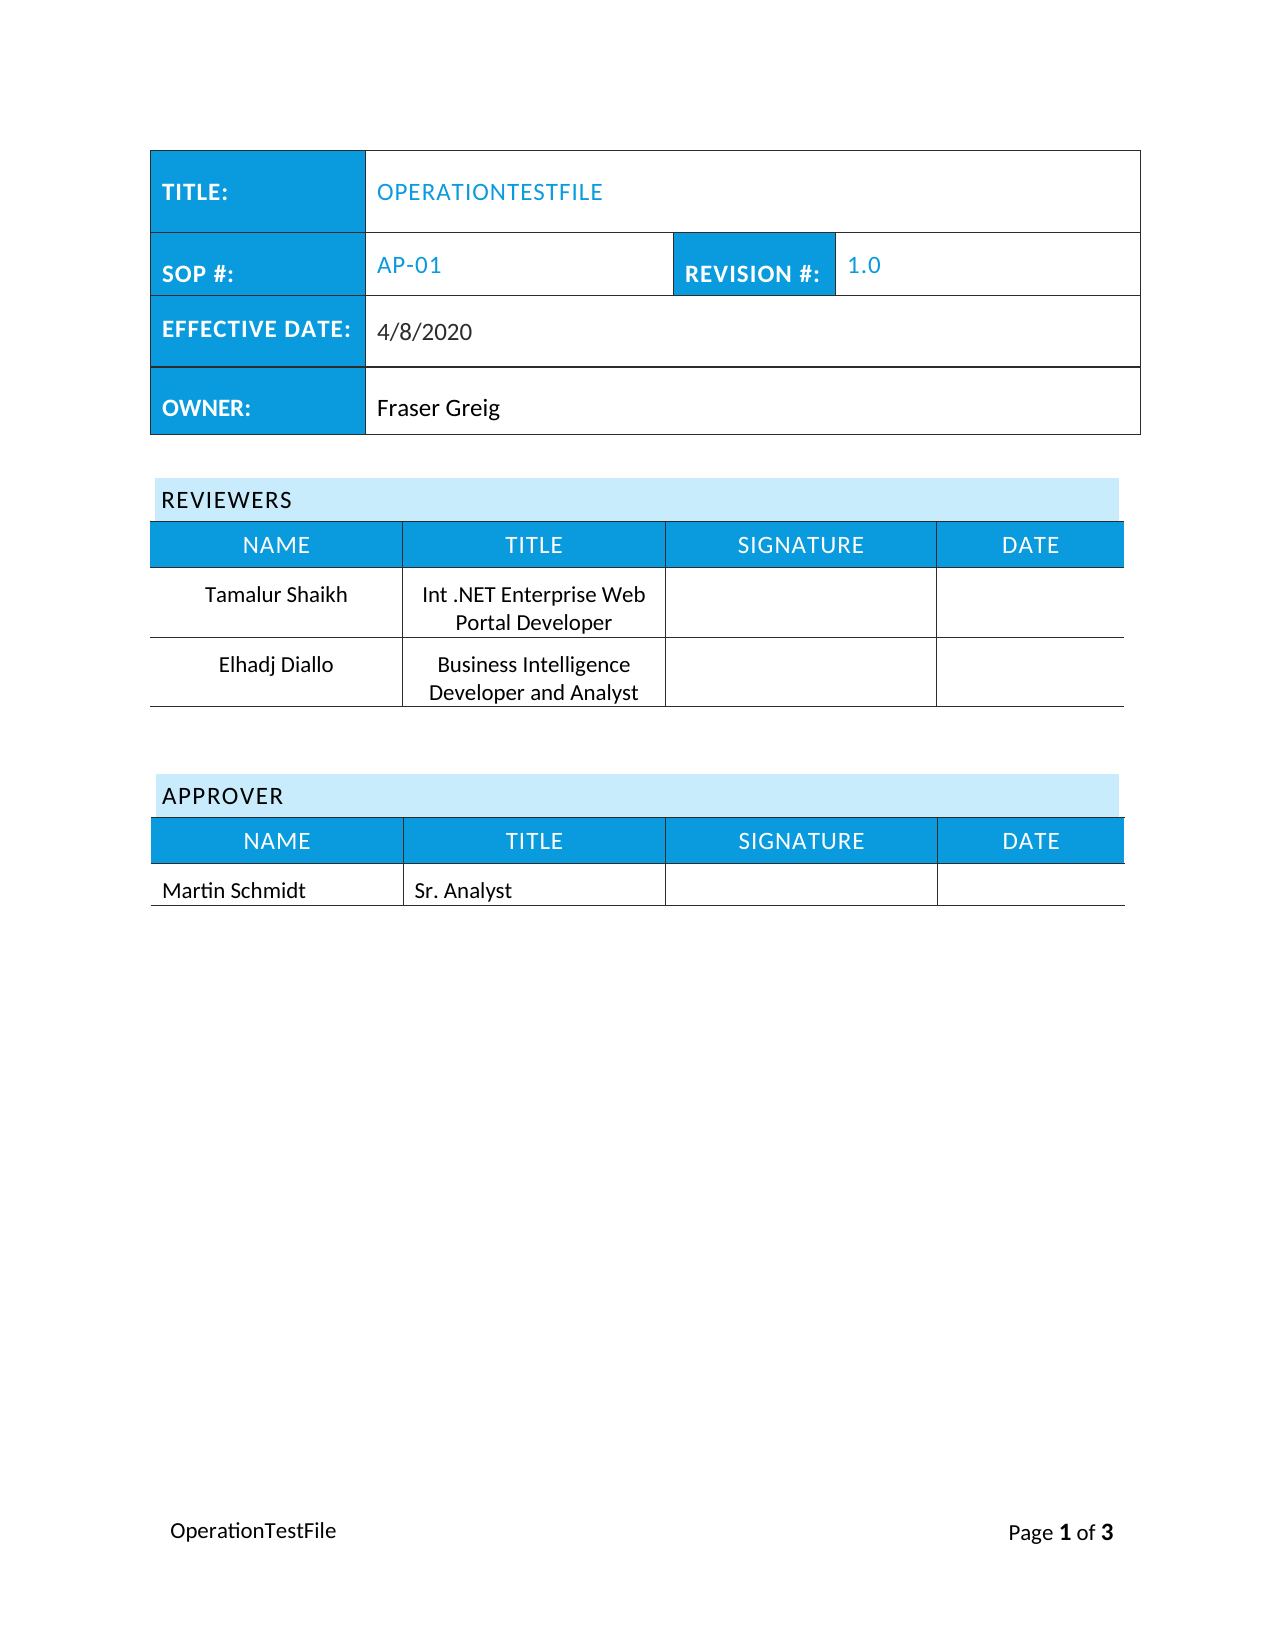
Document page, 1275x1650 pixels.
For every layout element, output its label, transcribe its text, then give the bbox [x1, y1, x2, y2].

table_cell Name [150, 522, 402, 567]
table_cell Int .NET Enterprise Web Portal Developer [403, 568, 665, 637]
table_cell dATE [938, 818, 1124, 863]
table_cell Elhadj Diallo [150, 638, 402, 706]
table_header REVIEWERS [150, 466, 1124, 521]
table_cell Name [151, 818, 403, 863]
table_cell EFFECTIVE DATE: [151, 296, 365, 366]
table_cell [666, 638, 936, 706]
table_cell tITLE [403, 522, 665, 567]
table_cell [938, 864, 1124, 904]
table_cell OWNER: [151, 368, 365, 434]
table_cell sop #: [151, 233, 365, 295]
table_cell [937, 638, 1124, 706]
table_cell Business Intelligence Developer and Analyst [403, 638, 665, 706]
table_cell [666, 864, 937, 904]
table_cell Sr. Analyst [404, 864, 665, 904]
table_cell tITLE [404, 818, 665, 863]
table_cell [937, 568, 1124, 637]
table_cell 1.0 [836, 233, 1140, 295]
table_cell Fraser Greig [366, 368, 1140, 434]
table_header OperationTestFile [366, 151, 1140, 232]
table_header TITLE: [151, 151, 365, 232]
table_header APPROVER [151, 762, 1124, 817]
table_cell 4/8/2020 [366, 296, 1140, 366]
table_cell Tamalur Shaikh [150, 568, 402, 637]
table_cell sIGNATURE [666, 818, 937, 863]
table_cell [666, 568, 936, 637]
table_cell AP-01 [366, 233, 673, 295]
table_cell sIGNATURE [666, 522, 936, 567]
table_cell Martin Schmidt [151, 864, 403, 904]
table_cell revision #: [674, 233, 835, 295]
table_cell dATE [937, 522, 1124, 567]
